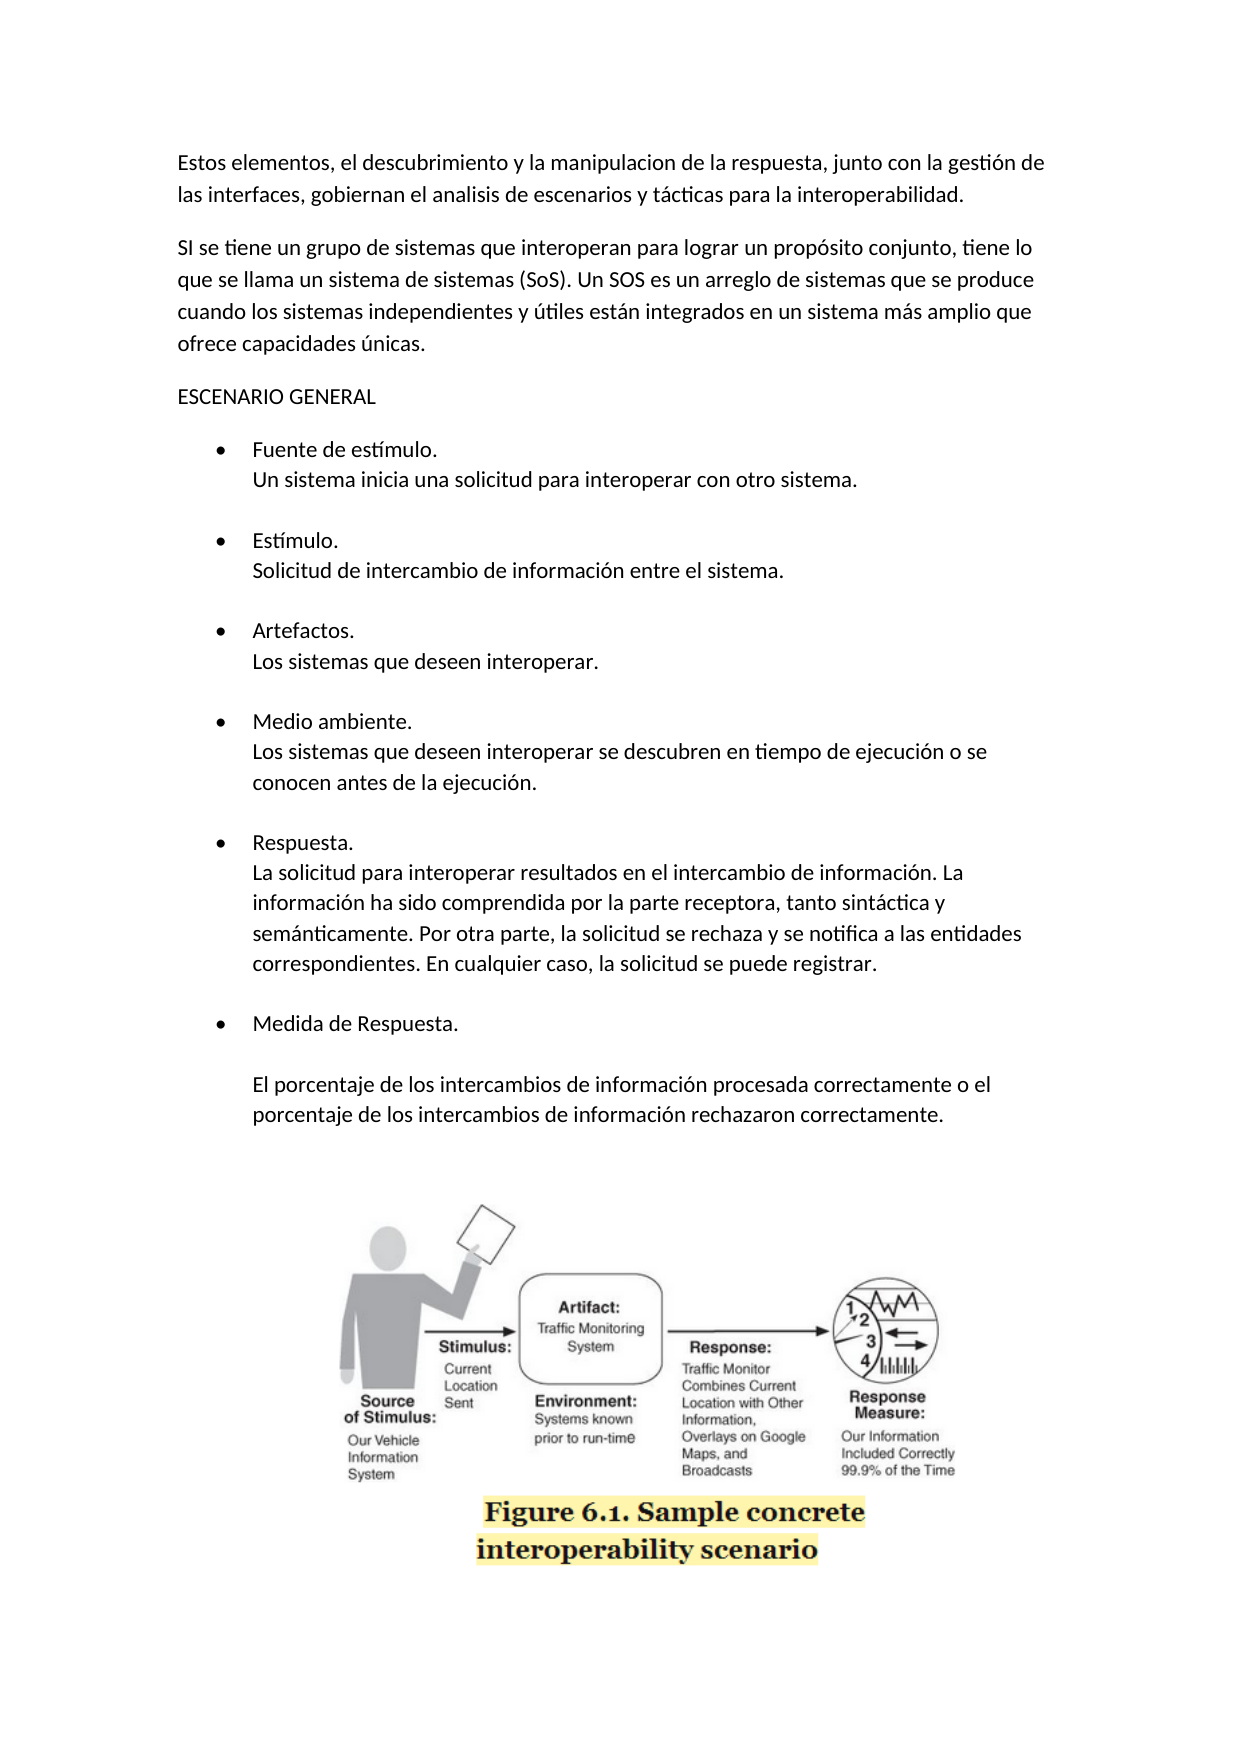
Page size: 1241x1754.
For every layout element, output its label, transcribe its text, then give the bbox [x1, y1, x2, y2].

list Fuente de estímulo. [215, 435, 1063, 463]
list Artefactos. [215, 617, 1063, 645]
list Un sistema inicia una solicitud para interoperar con otro sistema. [252, 466, 1063, 494]
list Los sistemas que deseen interoperar se descubren en tiempo de ejecución o se conocen antes de la ejecución. [252, 737, 1063, 796]
picture [321, 1190, 994, 1591]
text ESCENARIO GENERAL [177, 382, 1063, 410]
list Los sistemas que deseen interoperar. [252, 647, 1063, 675]
text Estos elementos, el descubrimiento y la manipulacion de la respuesta, junto con la gestión de las interfaces, gobiernan el analisis de escenarios y tácticas para la interoperabilidad. [177, 148, 1063, 208]
list Medio ambiente. [215, 707, 1063, 735]
list Estímulo. [215, 526, 1063, 554]
list Medida de Respuesta. [215, 1009, 1063, 1037]
list La solicitud para interoperar resultados en el intercambio de información. La información ha sido comprendida por la parte receptora, tanto sintáctica y semánticamente. Por otra parte, la solicitud se rechaza y se notifica a las entidades correspondientes. En cualquier caso, la solicitud se puede registrar. [252, 858, 1063, 977]
list El porcentaje de los intercambios de información procesada correctamente o el porcentaje de los intercambios de información rechazaron correctamente. [252, 1070, 1063, 1128]
text SI se tiene un grupo de sistemas que interoperan para lograr un propósito conjunto, tiene lo que se llama un sistema de sistemas (SoS). Un SOS es un arreglo de sistemas que se produce cuando los sistemas independientes y útiles están integrados en un sistema más amplio que ofrece capacidades únicas. [177, 233, 1063, 357]
list Solicitud de intercambio de información entre el sistema. [252, 556, 1063, 584]
list Respuesta. [215, 828, 1063, 856]
